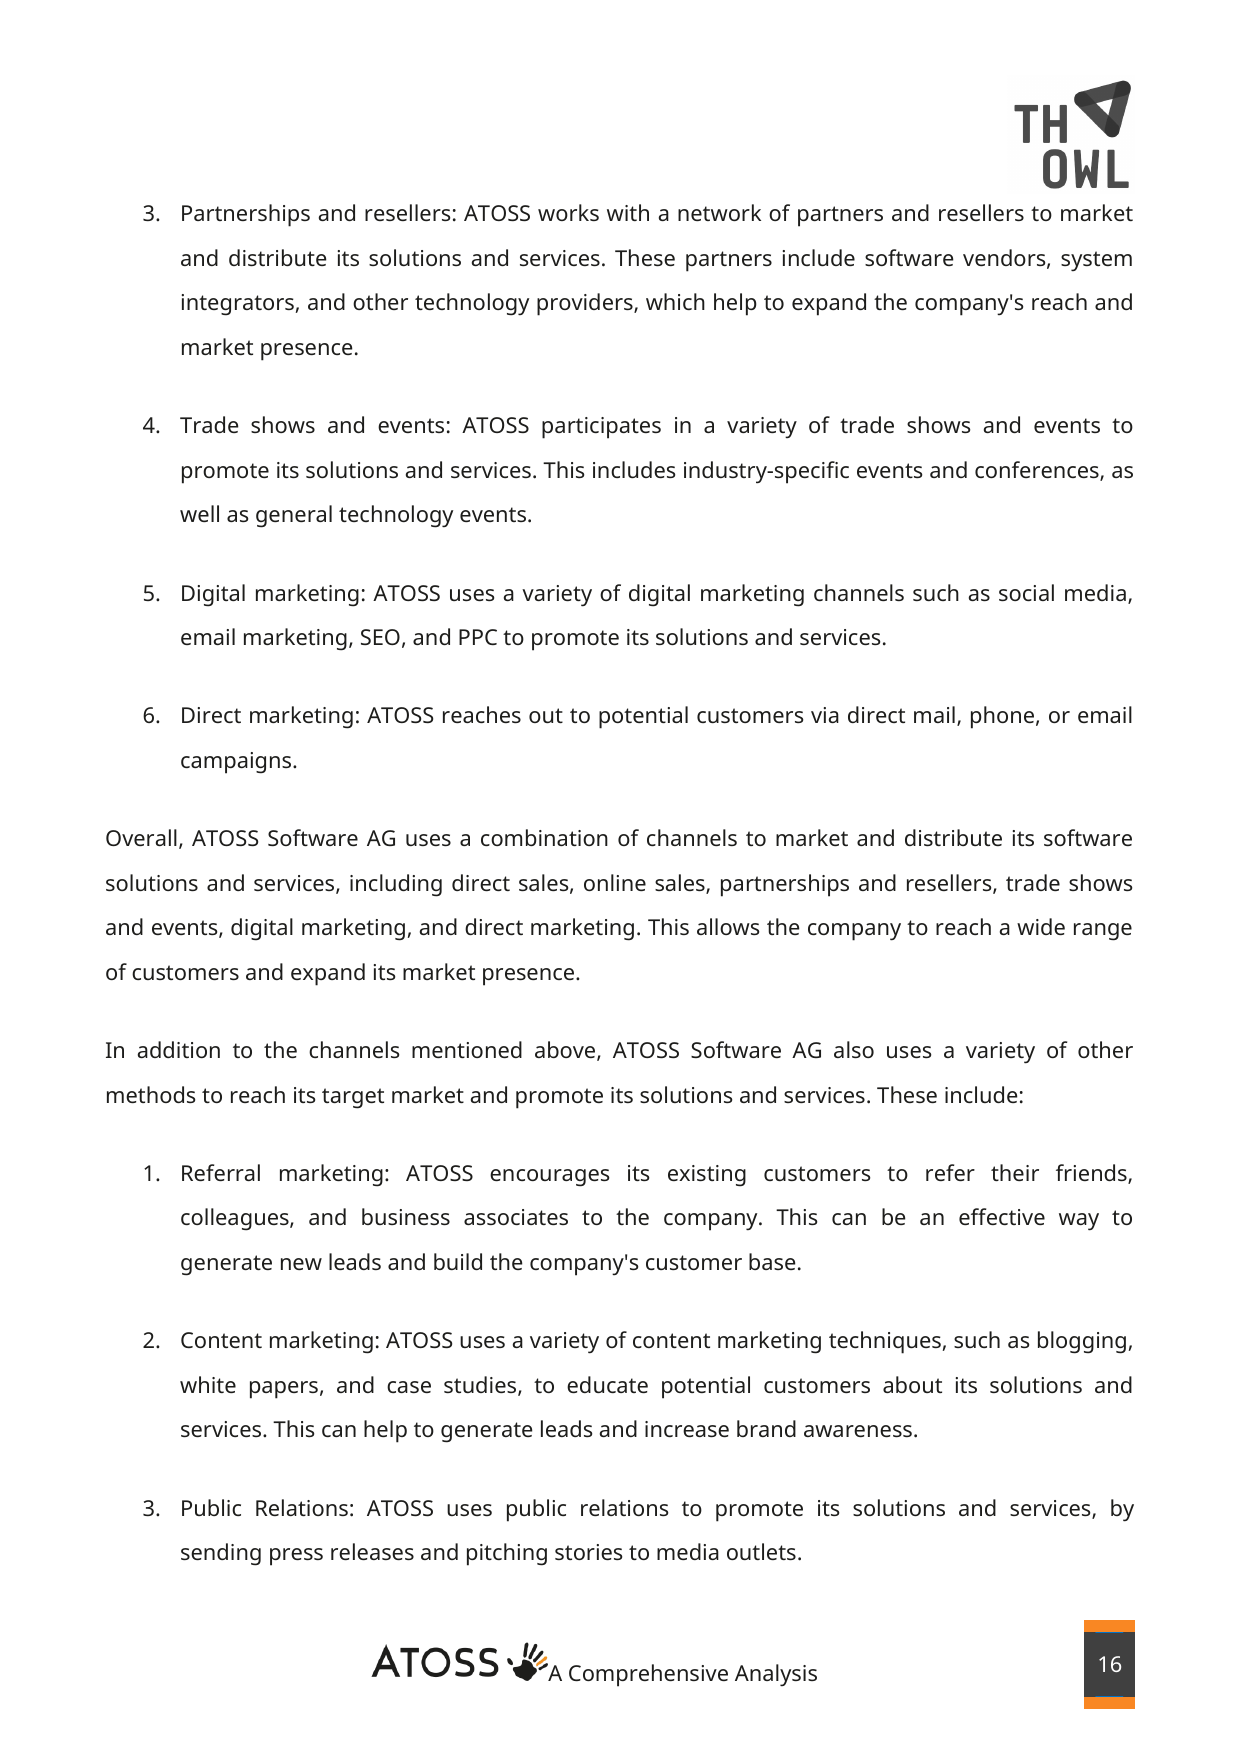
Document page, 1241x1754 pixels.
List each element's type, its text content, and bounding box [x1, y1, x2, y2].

list Direct marketing: ATOSS reaches out to potential customers via direct mail, phone, or email campaigns. [142, 700, 1135, 775]
text In addition to the channels mentioned above, ATOSS Software AG also uses a variety of other methods to reach its target market and promote its solutions and services. These include: [105, 1035, 1135, 1109]
list Digital marketing: ATOSS uses a variety of digital marketing channels such as social media, email marketing, SEO, and PPC to promote its solutions and services. [142, 577, 1135, 652]
text Overall, ATOSS Software AG uses a combination of channels to market and distribute its software solutions and services, including direct sales, online sales, partnerships and resellers, trade shows and events, digital marketing, and direct marketing. This allows the company to reach a wide range of customers and expand its market presence. [105, 823, 1135, 987]
list Partnerships and resellers: ATOSS works with a network of partners and resellers to market and distribute its solutions and services. These partners include software vendors, system integrators, and other technology providers, which help to expand the company's reach and market presence. [142, 198, 1135, 362]
list Trade shows and events: ATOSS participates in a variety of trade shows and events to promote its solutions and services. This includes industry-specific events and conferences, as well as general technology events. [142, 410, 1135, 529]
list Public Relations: ATOSS uses public relations to promote its solutions and services, by sending press releases and pitching stories to media outlets. [142, 1492, 1135, 1567]
picture [370, 1641, 548, 1682]
list Referral marketing: ATOSS encourages its existing customers to refer their friends, colleagues, and business associates to the company. This can be an effective way to generate new leads and build the company's customer base. [142, 1158, 1135, 1277]
picture [1007, 75, 1136, 194]
list Content marketing: ATOSS uses a variety of content marketing techniques, such as blogging, white papers, and case studies, to educate potential customers about its solutions and services. This can help to generate leads and increase brand awareness. [142, 1325, 1135, 1444]
